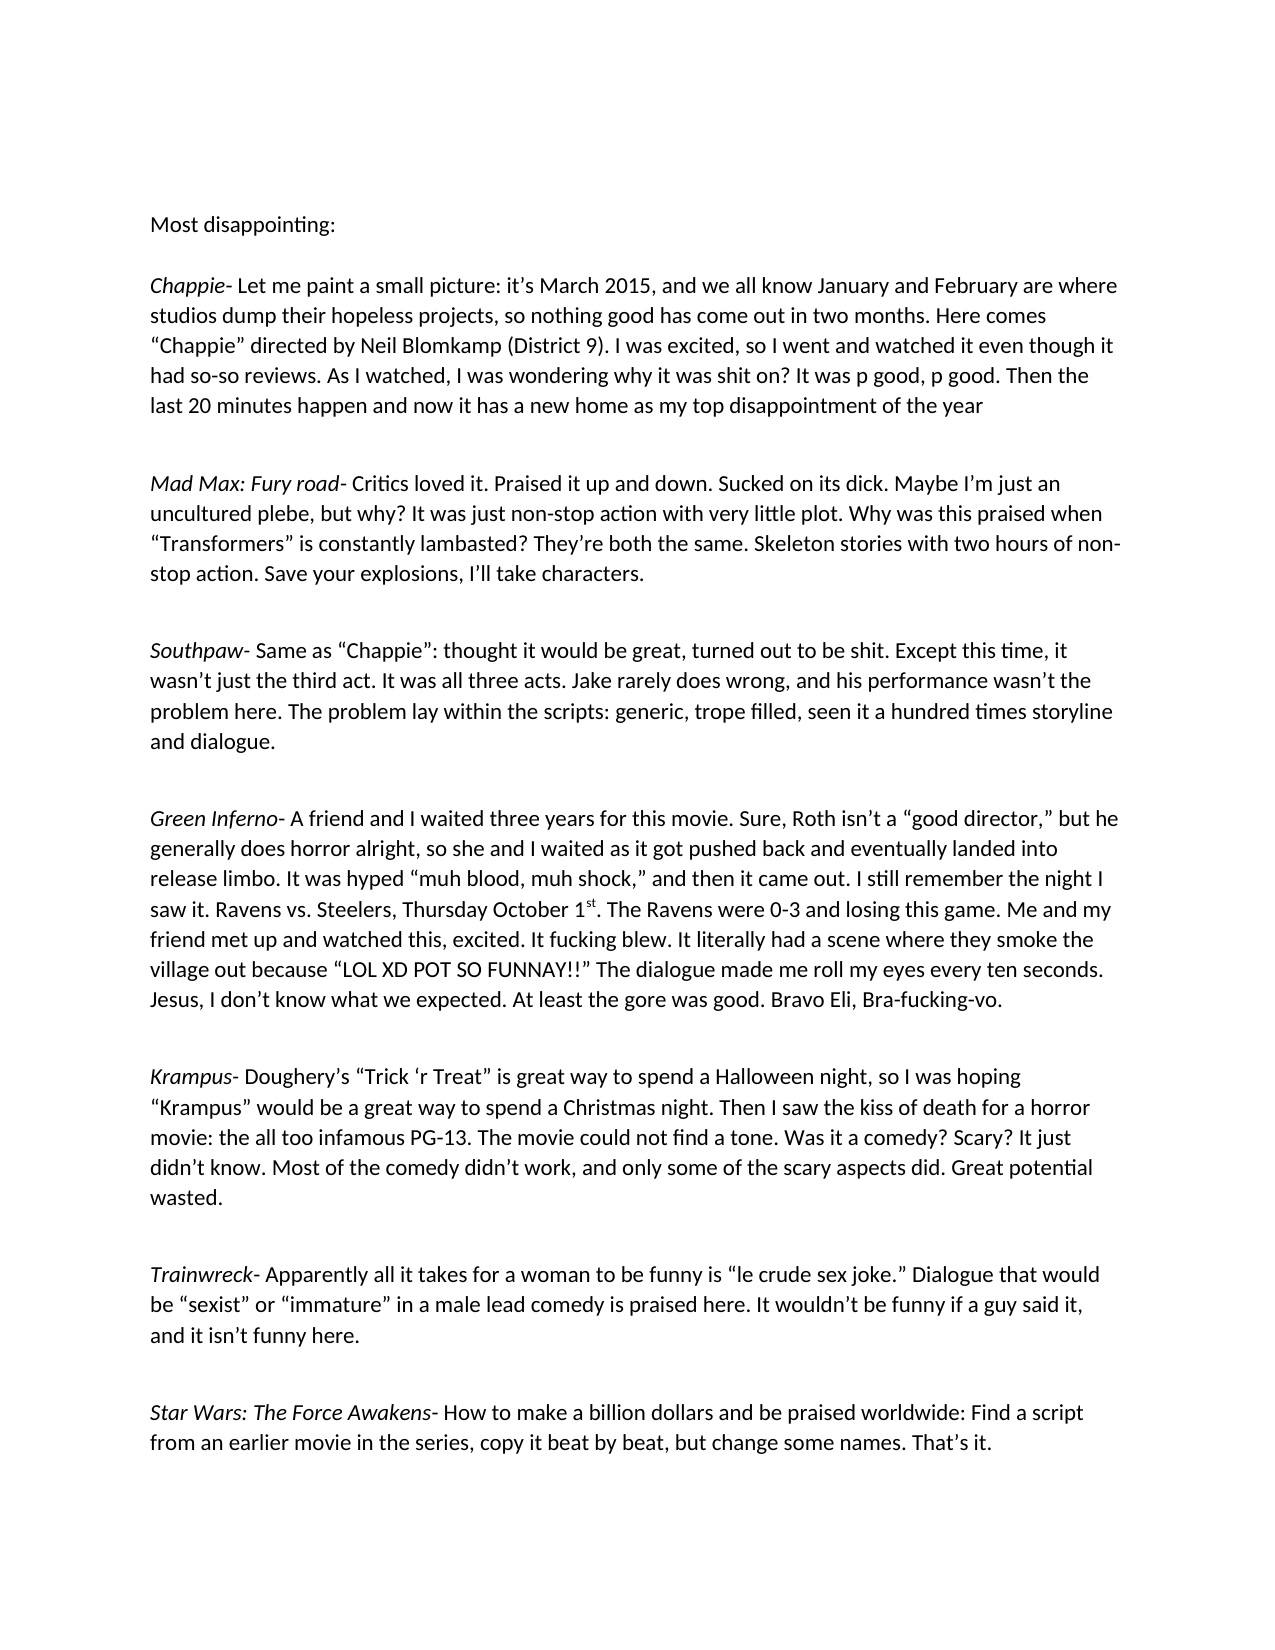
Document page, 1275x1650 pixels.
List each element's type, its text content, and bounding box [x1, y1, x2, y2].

text Green Inferno- A friend and I waited three years for this movie. Sure, Roth isn’t a “good director,” but he generally does horror alright, so she and I waited as it got pushed back and eventually landed into release limbo. It was hyped “muh blood, muh shock,” and then it came out. I still remember the night I saw it. Ravens vs. Steelers, Thursday October 1st. The Ravens were 0-3 and losing this game. Me and my friend met up and watched this, excited. It fucking blew. It literally had a scene where they smoke the village out because “LOL XD POT SO FUNNAY!!” The dialogue made me roll my eyes every ten seconds. Jesus, I don’t know what we expected. At least the gore was good. Bravo Eli, Bra-fucking-vo. [150, 774, 1125, 1013]
text Trainwreck- Apparently all it takes for a woman to be funny is “le crude sex joke.” Dialogue that would be “sexist” or “immature” in a male lead comedy is praised here. It wouldn’t be funny if a guy said it, and it isn’t funny here. [150, 1230, 1125, 1349]
text Mad Max: Fury road- Critics loved it. Praised it up and down. Sucked on its dick. Maybe I’m just an uncultured plebe, but why? It was just non-stop action with very little plot. Why was this praised when “Transformers” is constantly lambasted? They’re both the same. Skeleton stories with two hours of non-stop action. Save your explosions, I’ll take characters. [150, 438, 1125, 587]
text Most disappointing: Chappie- Let me paint a small picture: it’s March 2015, and we all know January and February are where studios dump their hopeless projects, so nothing good has come out in two months. Here comes “Chappie” directed by Neil Blomkamp (District 9). I was excited, so I went and watched it even though it had so-so reviews. As I watched, I was wondering why it was shit on? It was p good, p good. Then the last 20 minutes happen and now it has a new home as my top disappointment of the year [150, 150, 1125, 420]
text Southpaw- Same as “Chappie”: thought it would be great, turned out to be shit. Except this time, it wasn’t just the third act. It was all three acts. Jake rarely does wrong, and his performance wasn’t the problem here. The problem lay within the scripts: generic, trope filled, seen it a hundred times storyline and dialogue. [150, 606, 1125, 755]
text Star Wars: The Force Awakens- How to make a billion dollars and be praised worldwide: Find a script from an earlier movie in the series, copy it beat by beat, but change some names. That’s it. [150, 1368, 1125, 1456]
text Krampus- Doughery’s “Trick ‘r Treat” is great way to spend a Halloween night, so I was hoping “Krampus” would be a great way to spend a Christmas night. Then I saw the kiss of death for a horror movie: the all too infamous PG-13. The movie could not find a tone. Was it a comedy? Scary? It just didn’t know. Most of the comedy didn’t work, and only some of the scary aspects did. Great potential wasted. [150, 1032, 1125, 1211]
